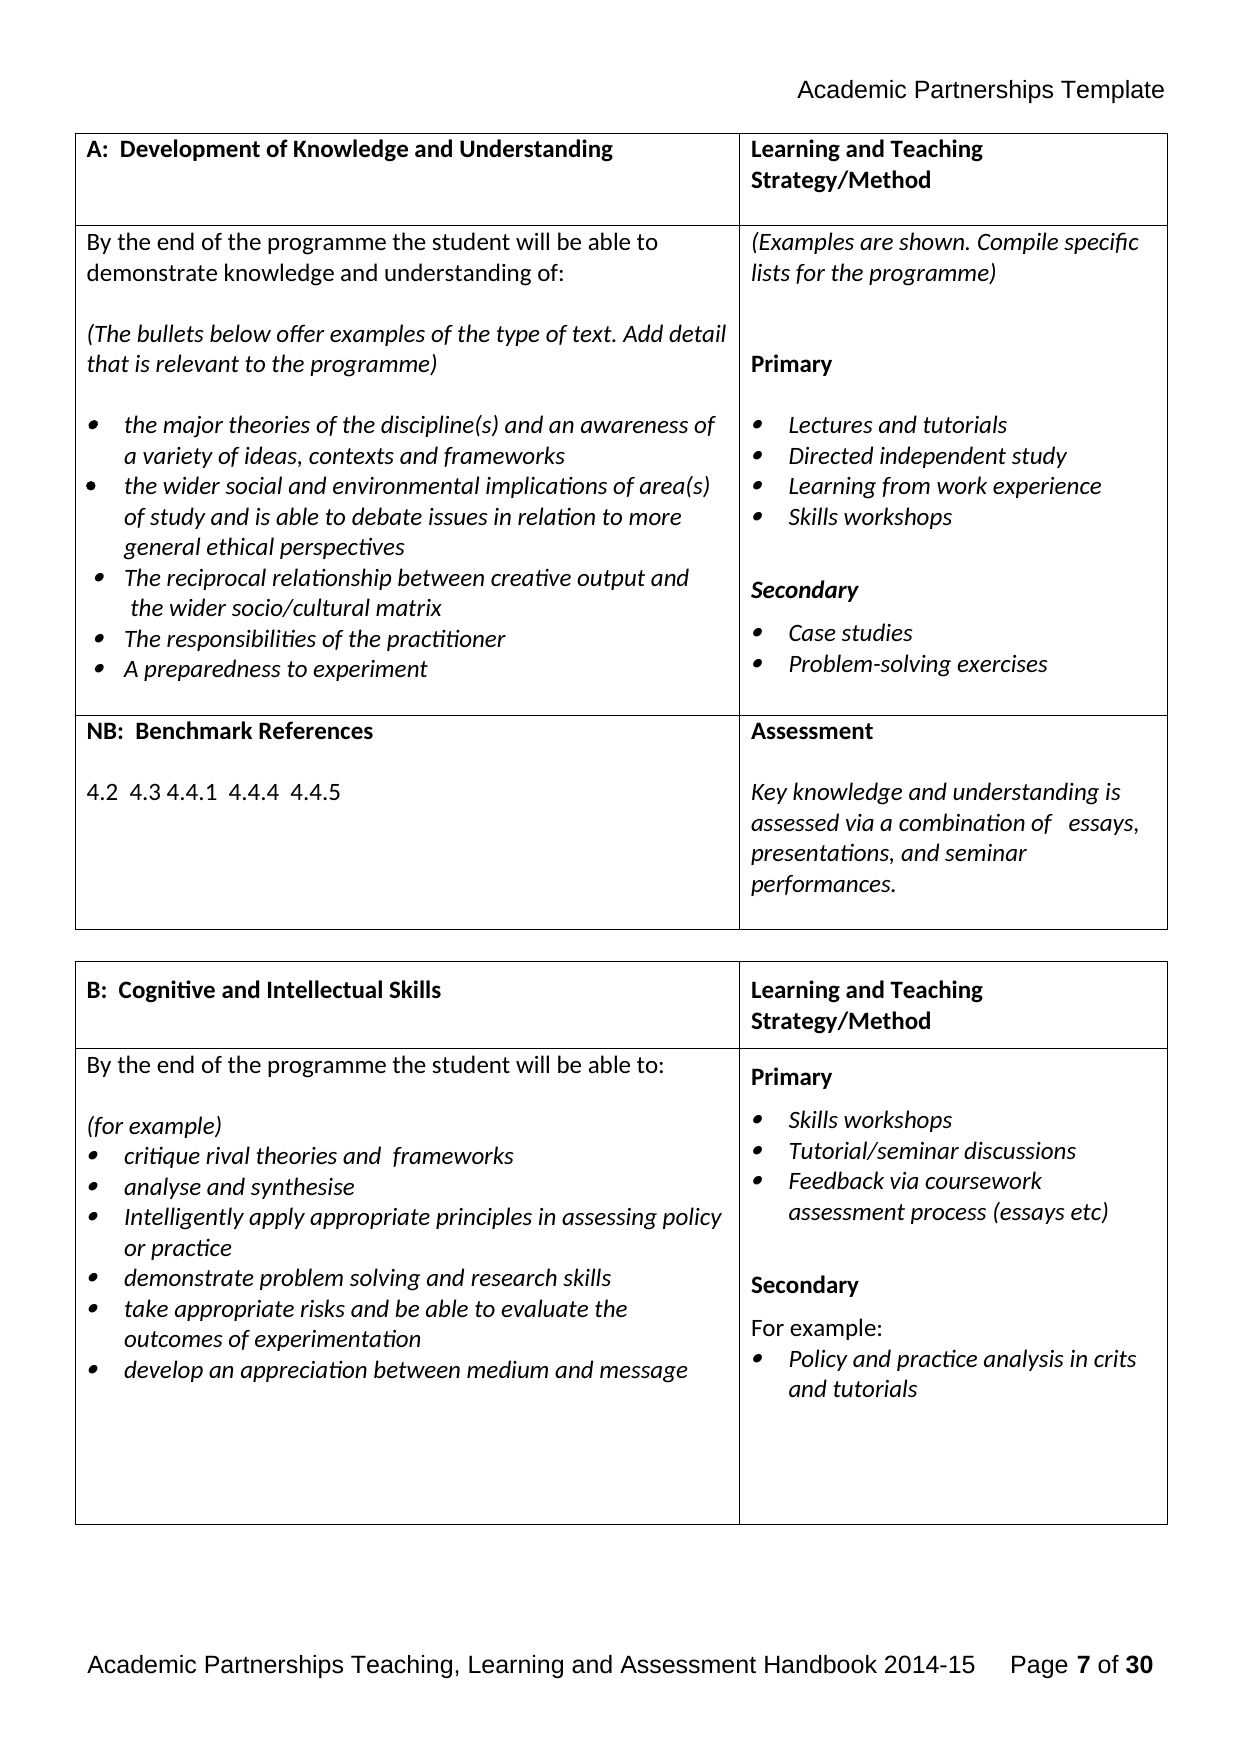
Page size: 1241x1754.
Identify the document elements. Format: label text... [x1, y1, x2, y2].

table_header B: Cognitive and Intellectual Skills [76, 962, 739, 1048]
table_cell Primary Skills workshops Tutorial/seminar discussions Feedback via coursework assessment process (essays etc) Secondary For example: Policy and practice analysis in crits and tutorials [740, 1049, 1167, 1524]
table_header A: Development of Knowledge and Understanding [76, 134, 739, 225]
table_cell NB: Benchmark References 4.2 4.3 4.4.1 4.4.4 4.4.5 [76, 716, 739, 929]
table_cell By the end of the programme the student will be able to demonstrate knowledge and understanding of: (The bullets below offer examples of the type of text. Add detail that is relevant to the programme) the major theories of the discipline(s) and an awareness of a variety of ideas, contexts and frameworks the wider social and environmental implications of area(s) of study and is able to debate issues in relation to more general ethical perspectives The reciprocal relationship between creative output and the wider socio/cultural matrix The responsibilities of the practitioner A preparedness to experiment [76, 226, 739, 714]
table_cell By the end of the programme the student will be able to: (for example) critique rival theories and frameworks analyse and synthesise Intelligently apply appropriate principles in assessing policy or practice demonstrate problem solving and research skills take appropriate risks and be able to evaluate the outcomes of experimentation develop an appreciation between medium and message [76, 1049, 739, 1524]
table_header Learning and Teaching Strategy/Method [740, 962, 1167, 1048]
table_cell Assessment Key knowledge and understanding is assessed via a combination of essays, presentations, and seminar performances. [740, 716, 1167, 929]
table_cell (Examples are shown. Compile specific lists for the programme) Primary Lectures and tutorials Directed independent study Learning from work experience Skills workshops Secondary Case studies Problem-solving exercises [740, 226, 1167, 714]
table_header Learning and Teaching Strategy/Method [740, 134, 1167, 225]
